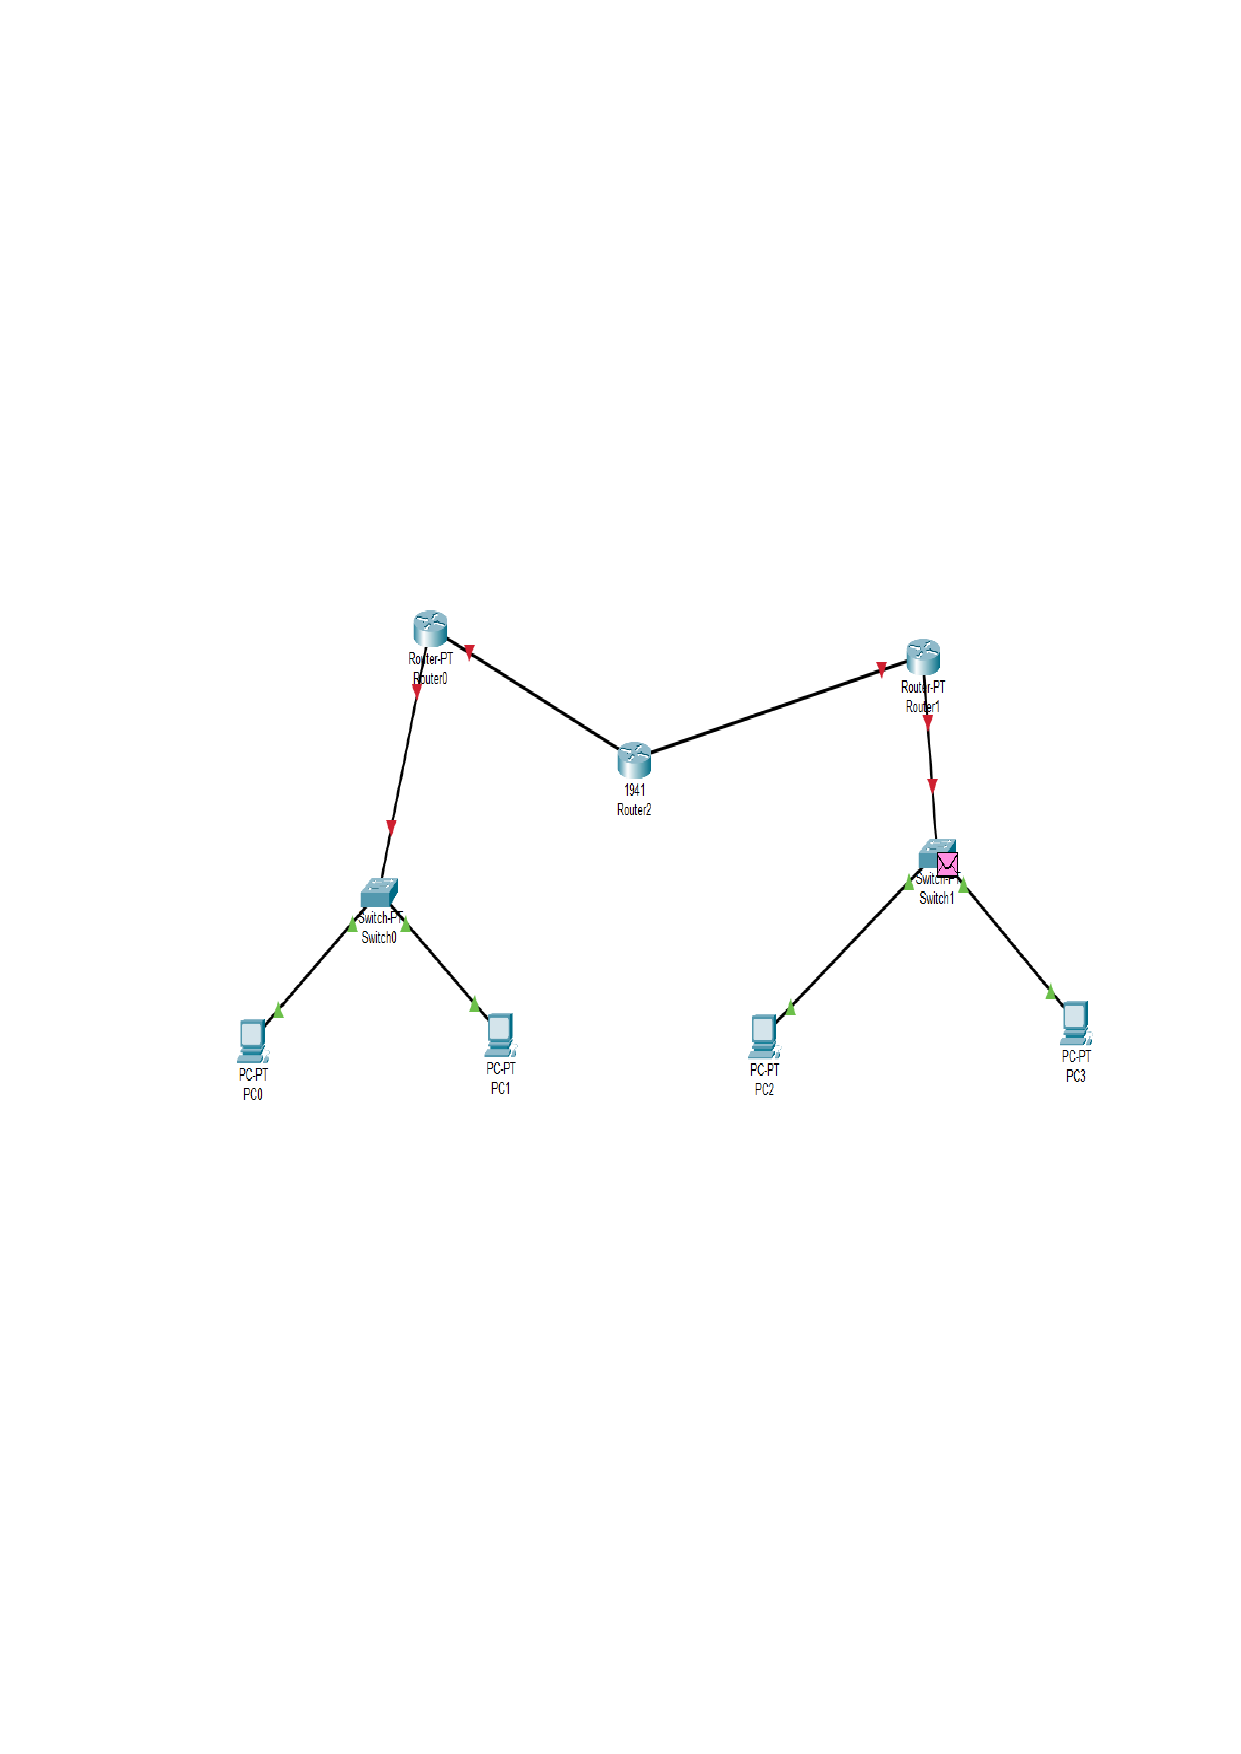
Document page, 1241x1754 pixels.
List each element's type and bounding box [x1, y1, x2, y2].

picture [187, 531, 1139, 1151]
